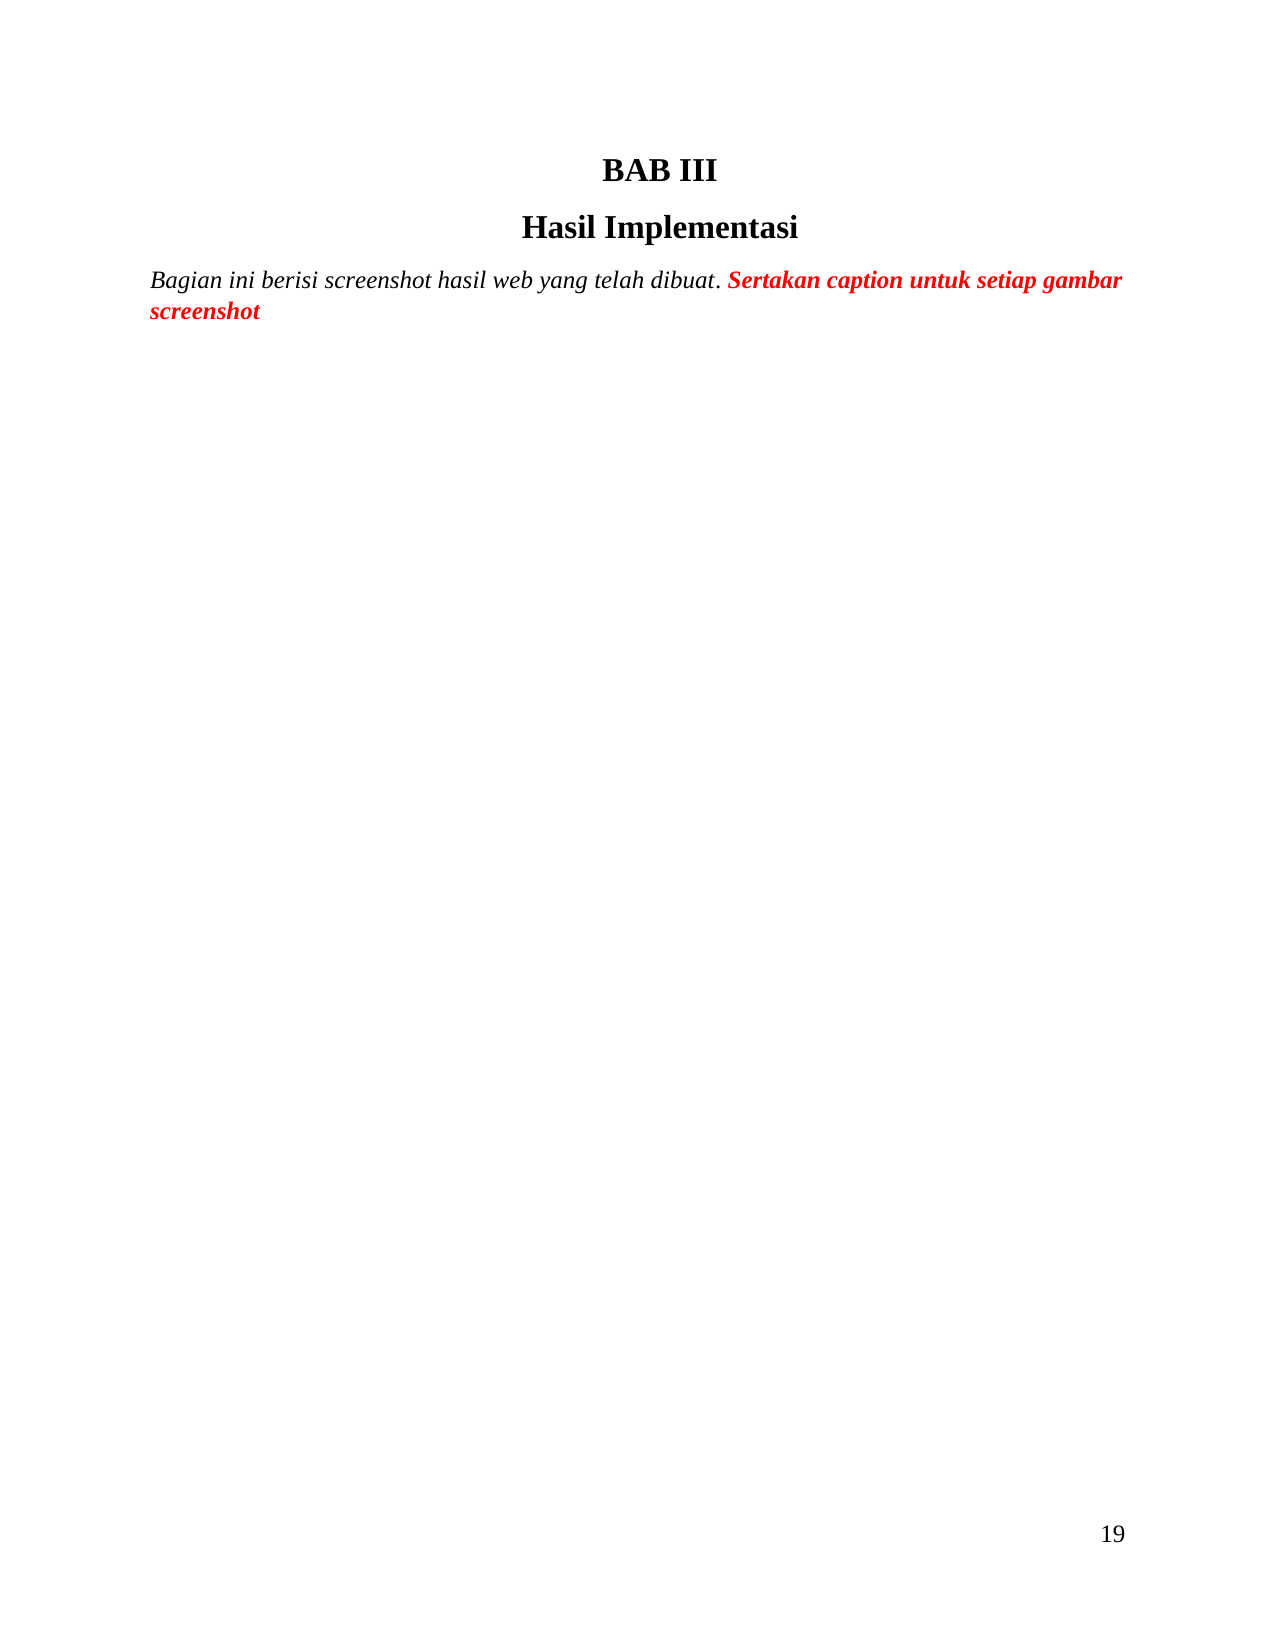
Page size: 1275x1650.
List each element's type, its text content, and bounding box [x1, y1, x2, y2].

text Bagian ini berisi screenshot hasil web yang telah dibuat. Sertakan caption untuk setiap gambar screenshot [150, 265, 1125, 325]
subtitle BAB III Hasil Implementasi [150, 150, 1125, 246]
